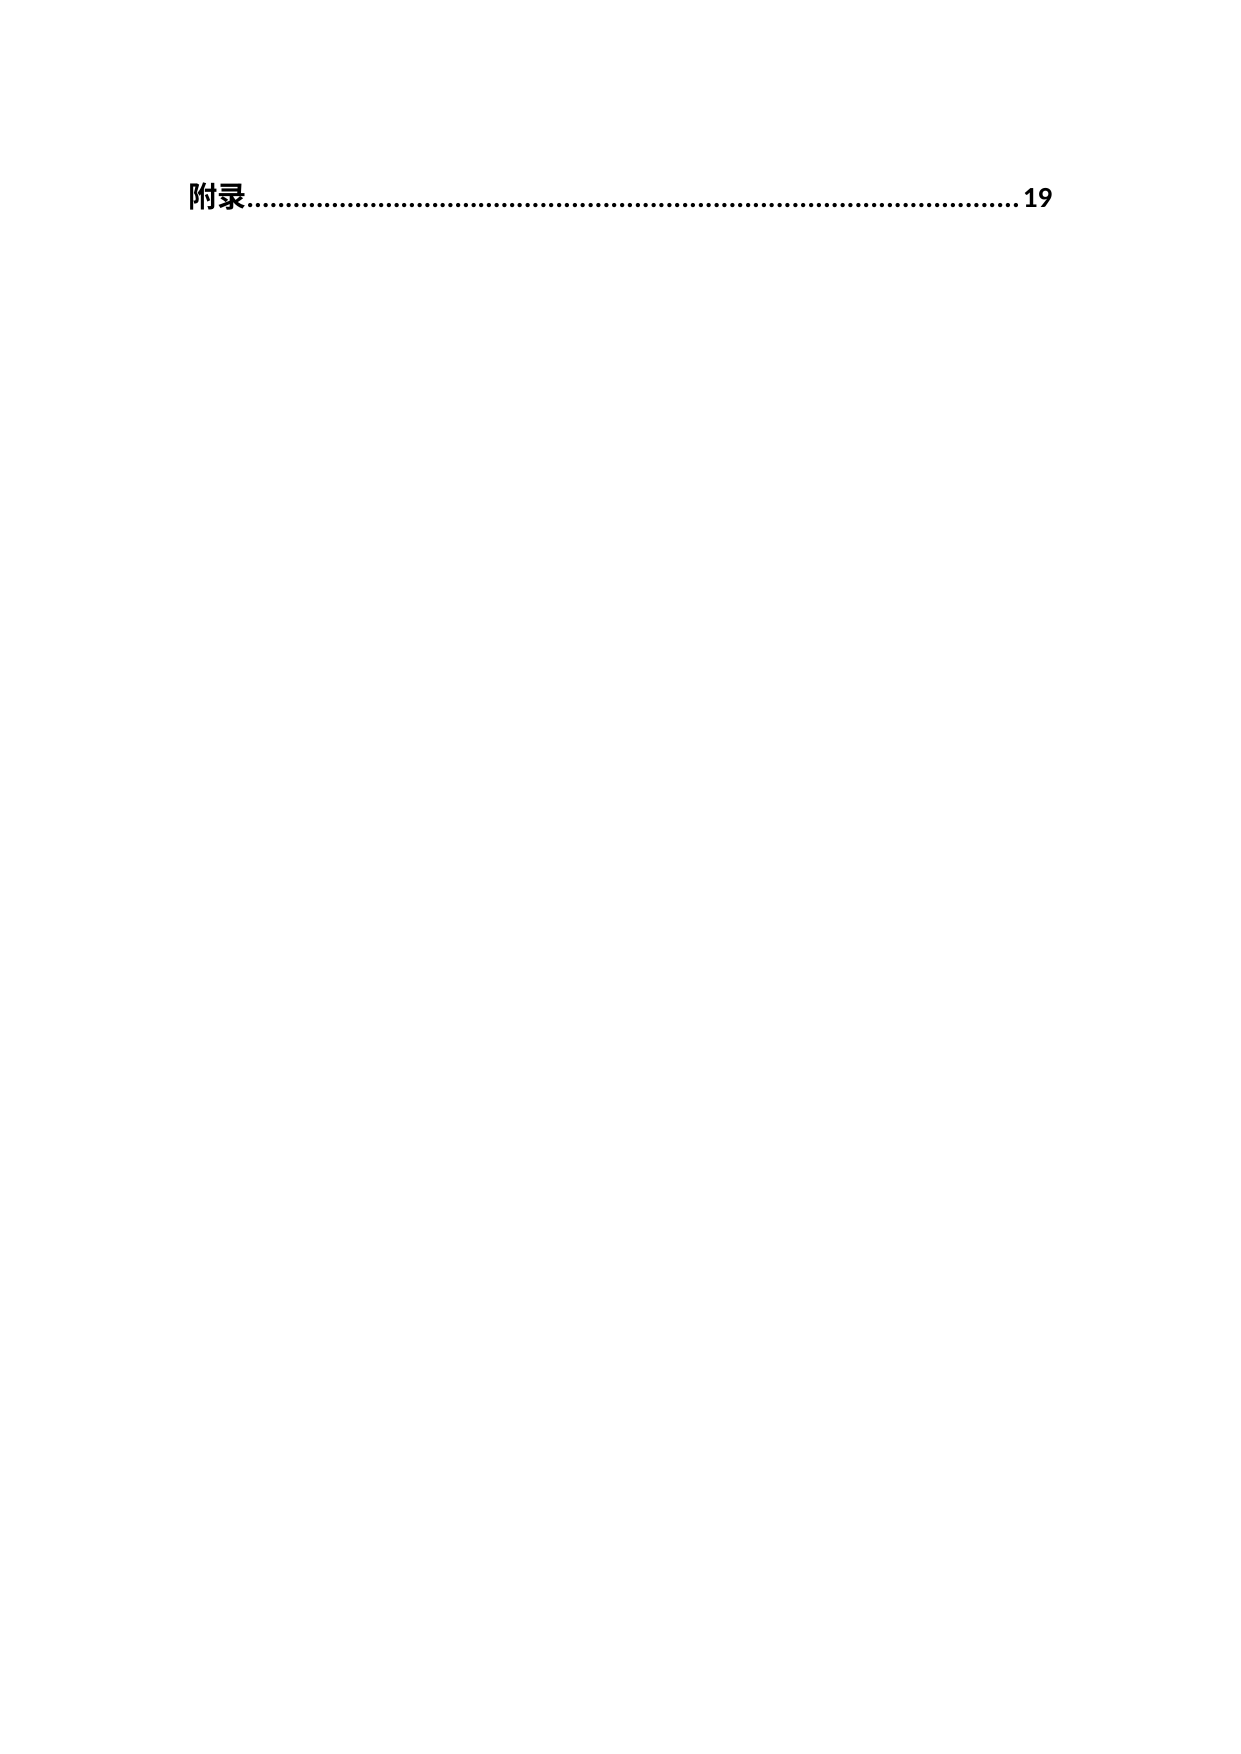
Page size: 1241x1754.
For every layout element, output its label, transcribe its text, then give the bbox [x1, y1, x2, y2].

text 附录 19 [187, 162, 1053, 227]
